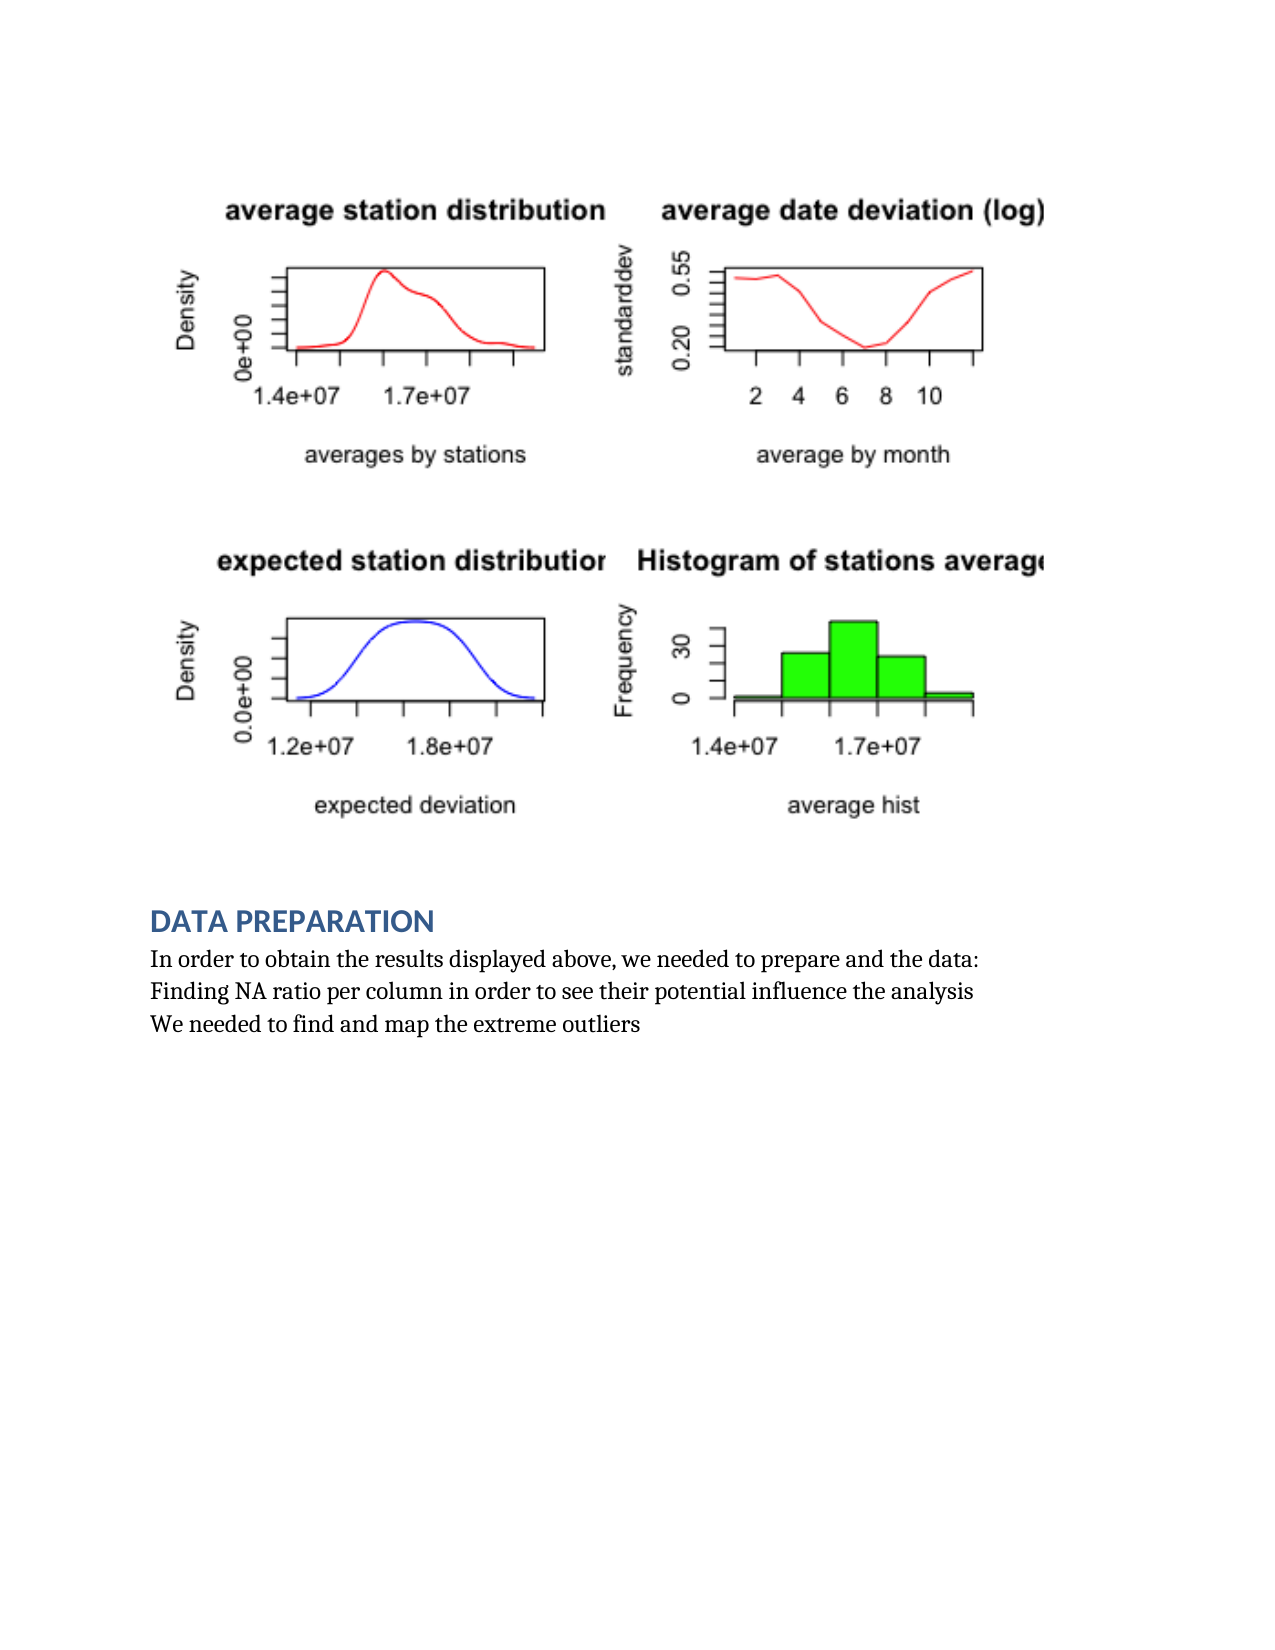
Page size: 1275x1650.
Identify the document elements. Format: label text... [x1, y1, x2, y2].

text Finding NA ratio per column in order to see their potential influence the analysis [150, 977, 1125, 1006]
text We needed to find and map the extreme outliers [150, 1009, 1125, 1038]
text In order to obtain the results displayed above, we needed to prepare and the data: [150, 944, 1125, 973]
subtitle DATA PREPARATION [150, 900, 1125, 941]
picture [168, 150, 1044, 850]
